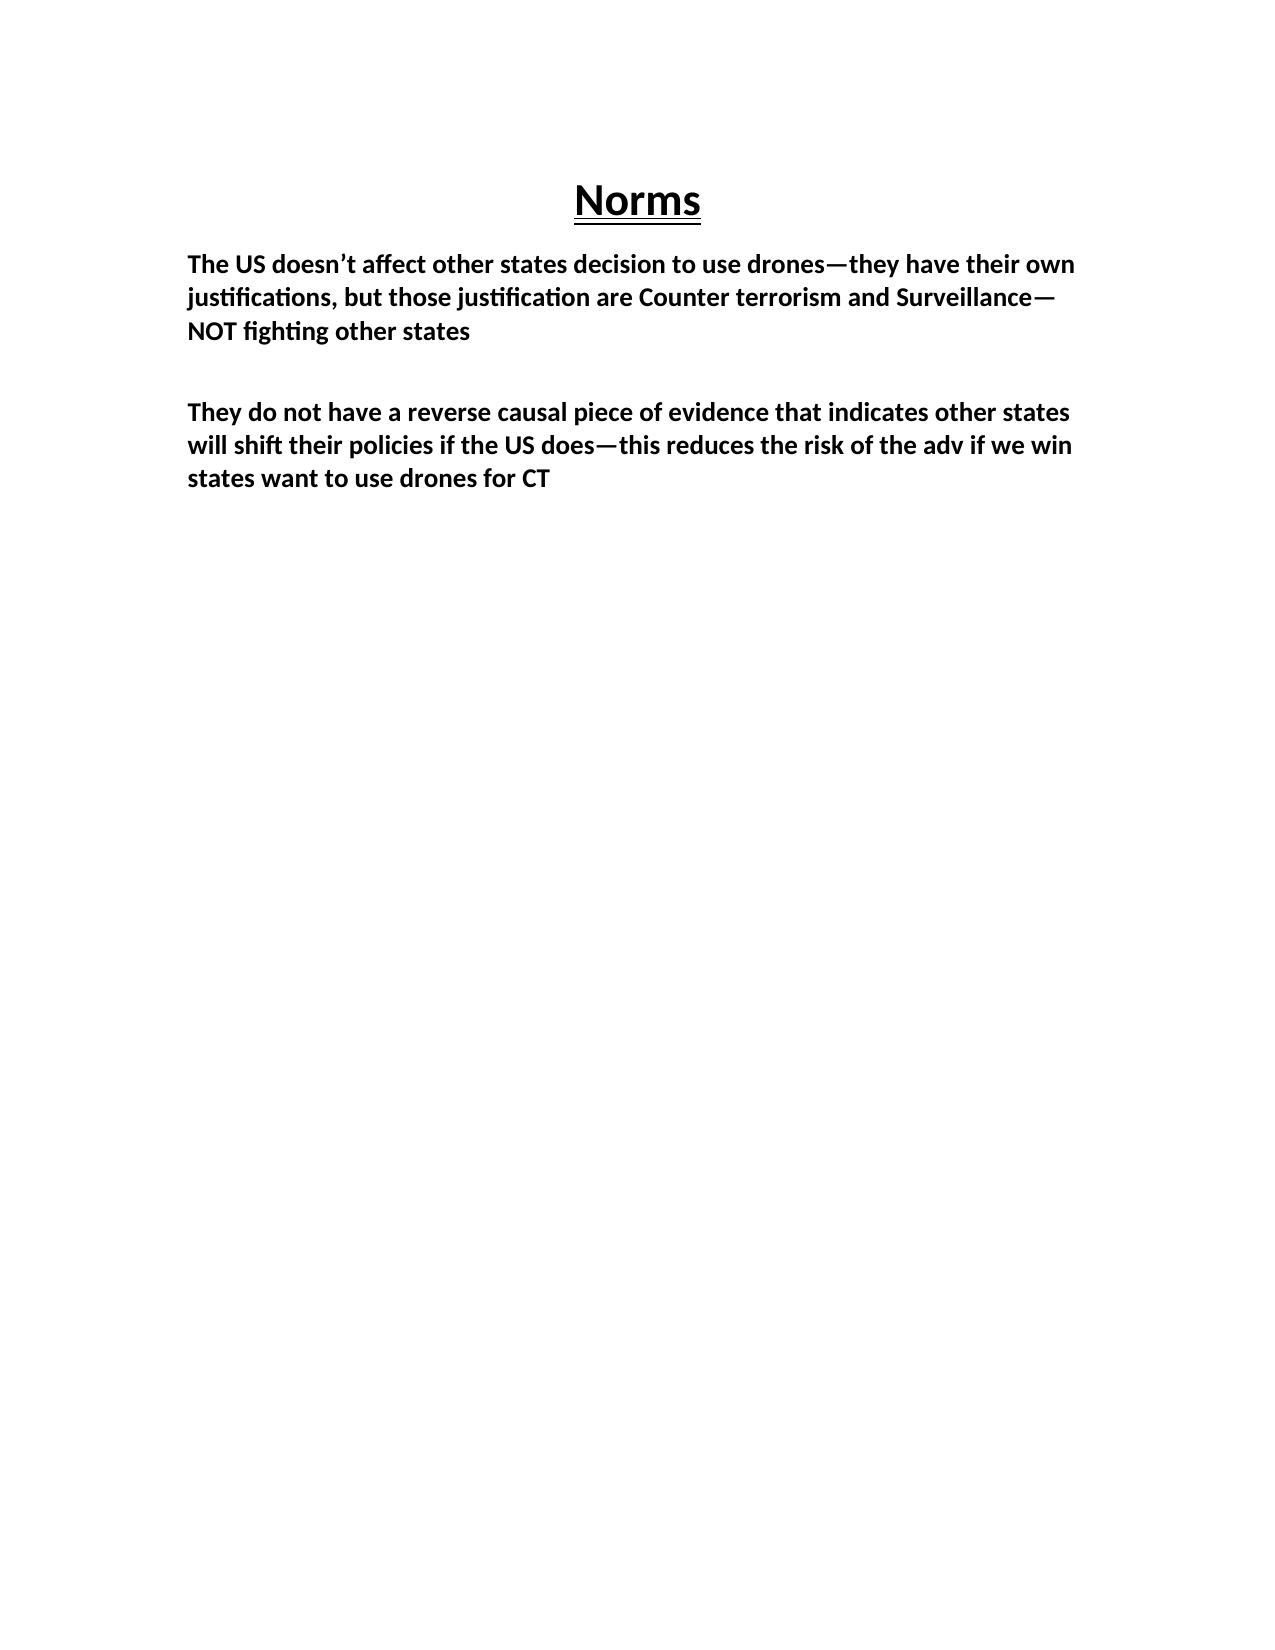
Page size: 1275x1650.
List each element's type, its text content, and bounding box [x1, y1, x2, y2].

subtitle The US doesn’t affect other states decision to use drones—they have their own justifications, but those justification are Counter terrorism and Surveillance—NOT fighting other states [187, 248, 1087, 347]
subtitle They do not have a reverse causal piece of evidence that indicates other states will shift their policies if the US does—this reduces the risk of the adv if we win states want to use drones for CT [187, 396, 1087, 494]
subtitle Norms [187, 171, 1087, 227]
